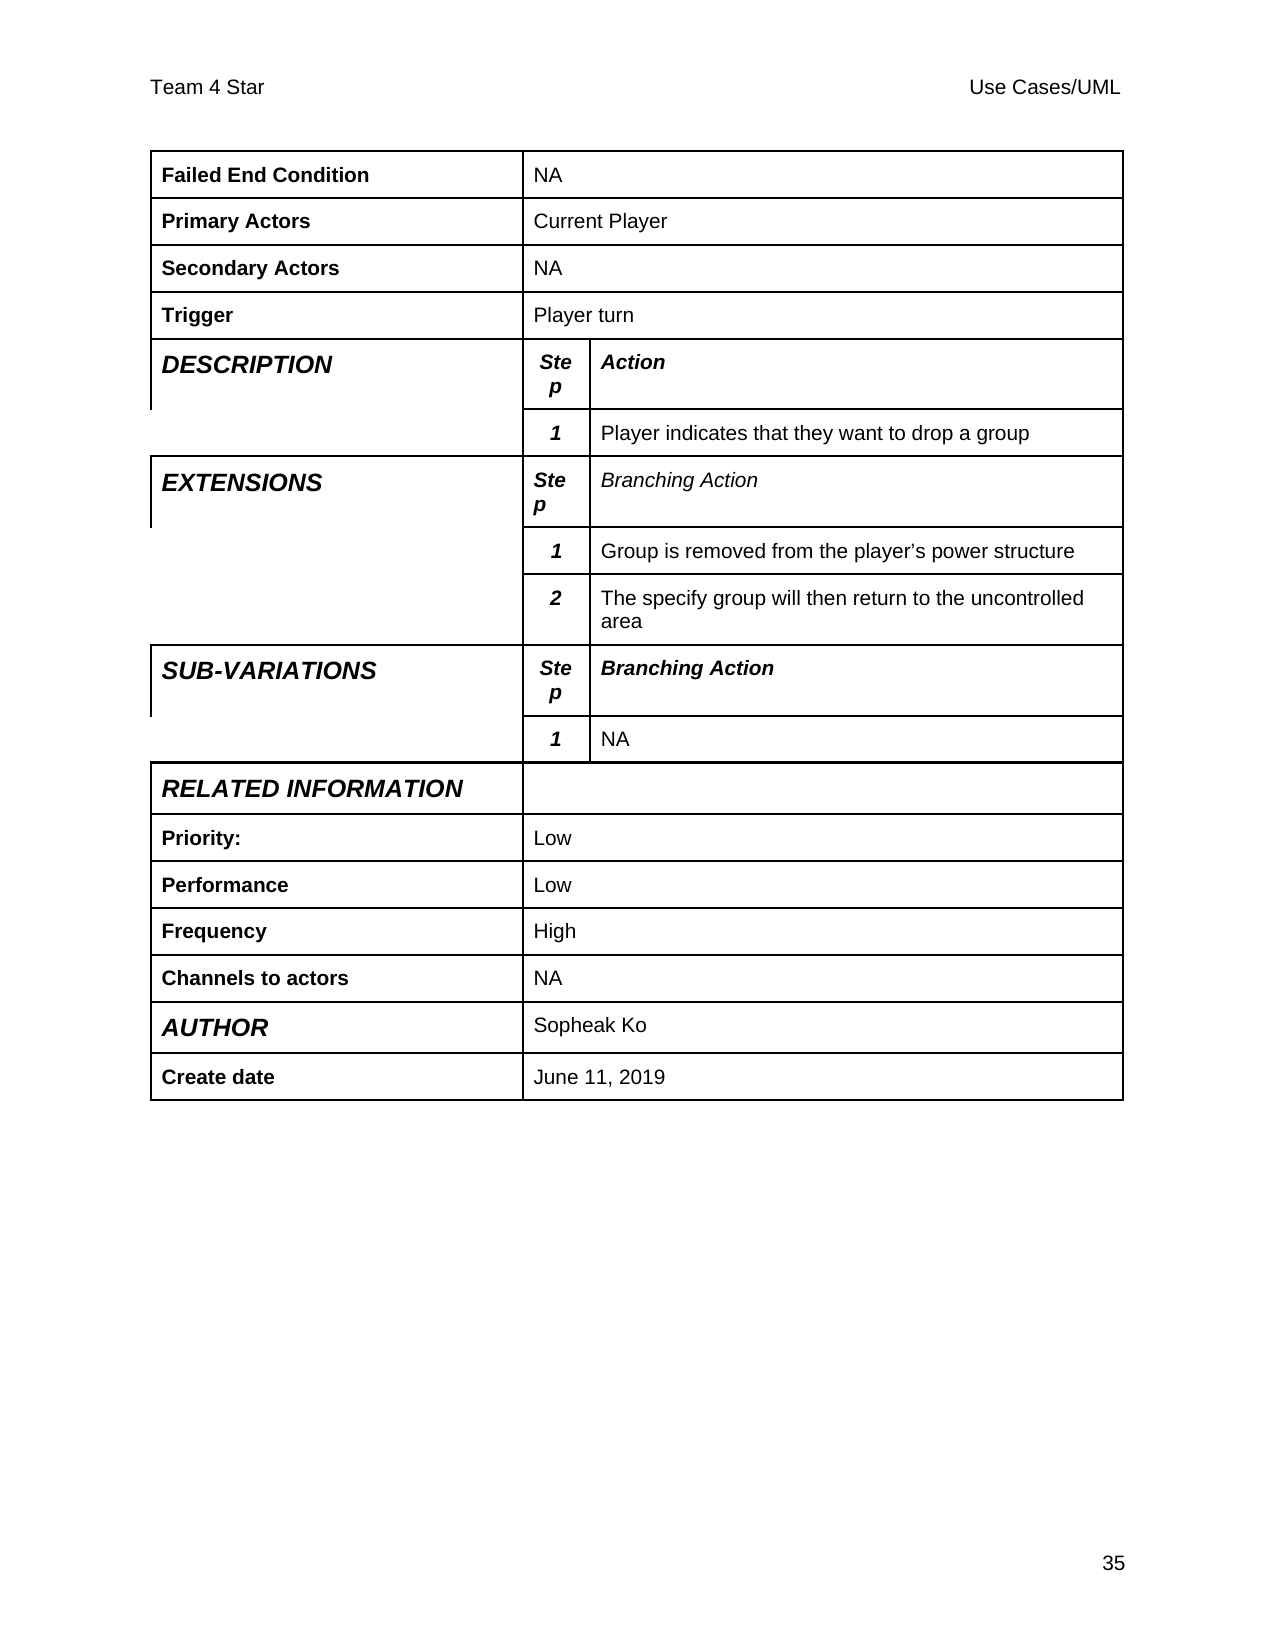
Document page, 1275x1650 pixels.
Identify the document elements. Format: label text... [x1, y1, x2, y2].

table_cell NA [591, 717, 1122, 761]
table_cell NA [524, 246, 1122, 291]
table_cell 2 [524, 575, 589, 644]
table_cell Create date [152, 1054, 522, 1099]
table_cell Channels to actors [152, 956, 522, 1001]
table_cell Step [524, 340, 589, 408]
table_cell AUTHOR [152, 1003, 522, 1052]
table_cell SUB-VARIATIONS [151, 646, 522, 761]
table_cell Secondary Actors [152, 246, 522, 291]
table_cell Low [524, 815, 1122, 860]
table_cell High [524, 909, 1122, 954]
table_cell Current Player [524, 199, 1122, 244]
table_cell The specify group will then return to the uncontrolled area [591, 575, 1122, 644]
table_cell 1 [524, 410, 589, 455]
table_cell EXTENSIONS [151, 457, 522, 644]
table_cell RELATED INFORMATION [152, 764, 522, 813]
table_cell Primary Actors [152, 199, 522, 244]
table_cell Performance [152, 862, 522, 907]
table_cell Trigger [152, 293, 522, 337]
table_cell Group is removed from the player’s power structure [591, 528, 1122, 573]
table_cell NA [524, 956, 1122, 1001]
table_cell June 11, 2019 [524, 1054, 1122, 1099]
table_cell Player indicates that they want to drop a group [591, 410, 1122, 455]
table_cell Action [591, 340, 1122, 408]
table_cell Frequency [152, 909, 522, 954]
table_cell Branching Action [591, 646, 1122, 714]
table_cell Failed End Condition [152, 152, 522, 197]
table_cell Step [524, 457, 589, 526]
table_cell Low [524, 862, 1122, 907]
table_cell Player turn [524, 293, 1122, 337]
table_cell Sopheak Ko [524, 1003, 1122, 1052]
table_cell Step [524, 646, 589, 714]
table_cell DESCRIPTION [151, 340, 522, 455]
table_cell Priority: [152, 815, 522, 860]
table_cell [524, 764, 1122, 813]
table_cell 1 [524, 528, 589, 573]
table_cell Branching Action [591, 457, 1122, 526]
table_cell 1 [524, 717, 589, 761]
table_cell NA [524, 152, 1122, 197]
